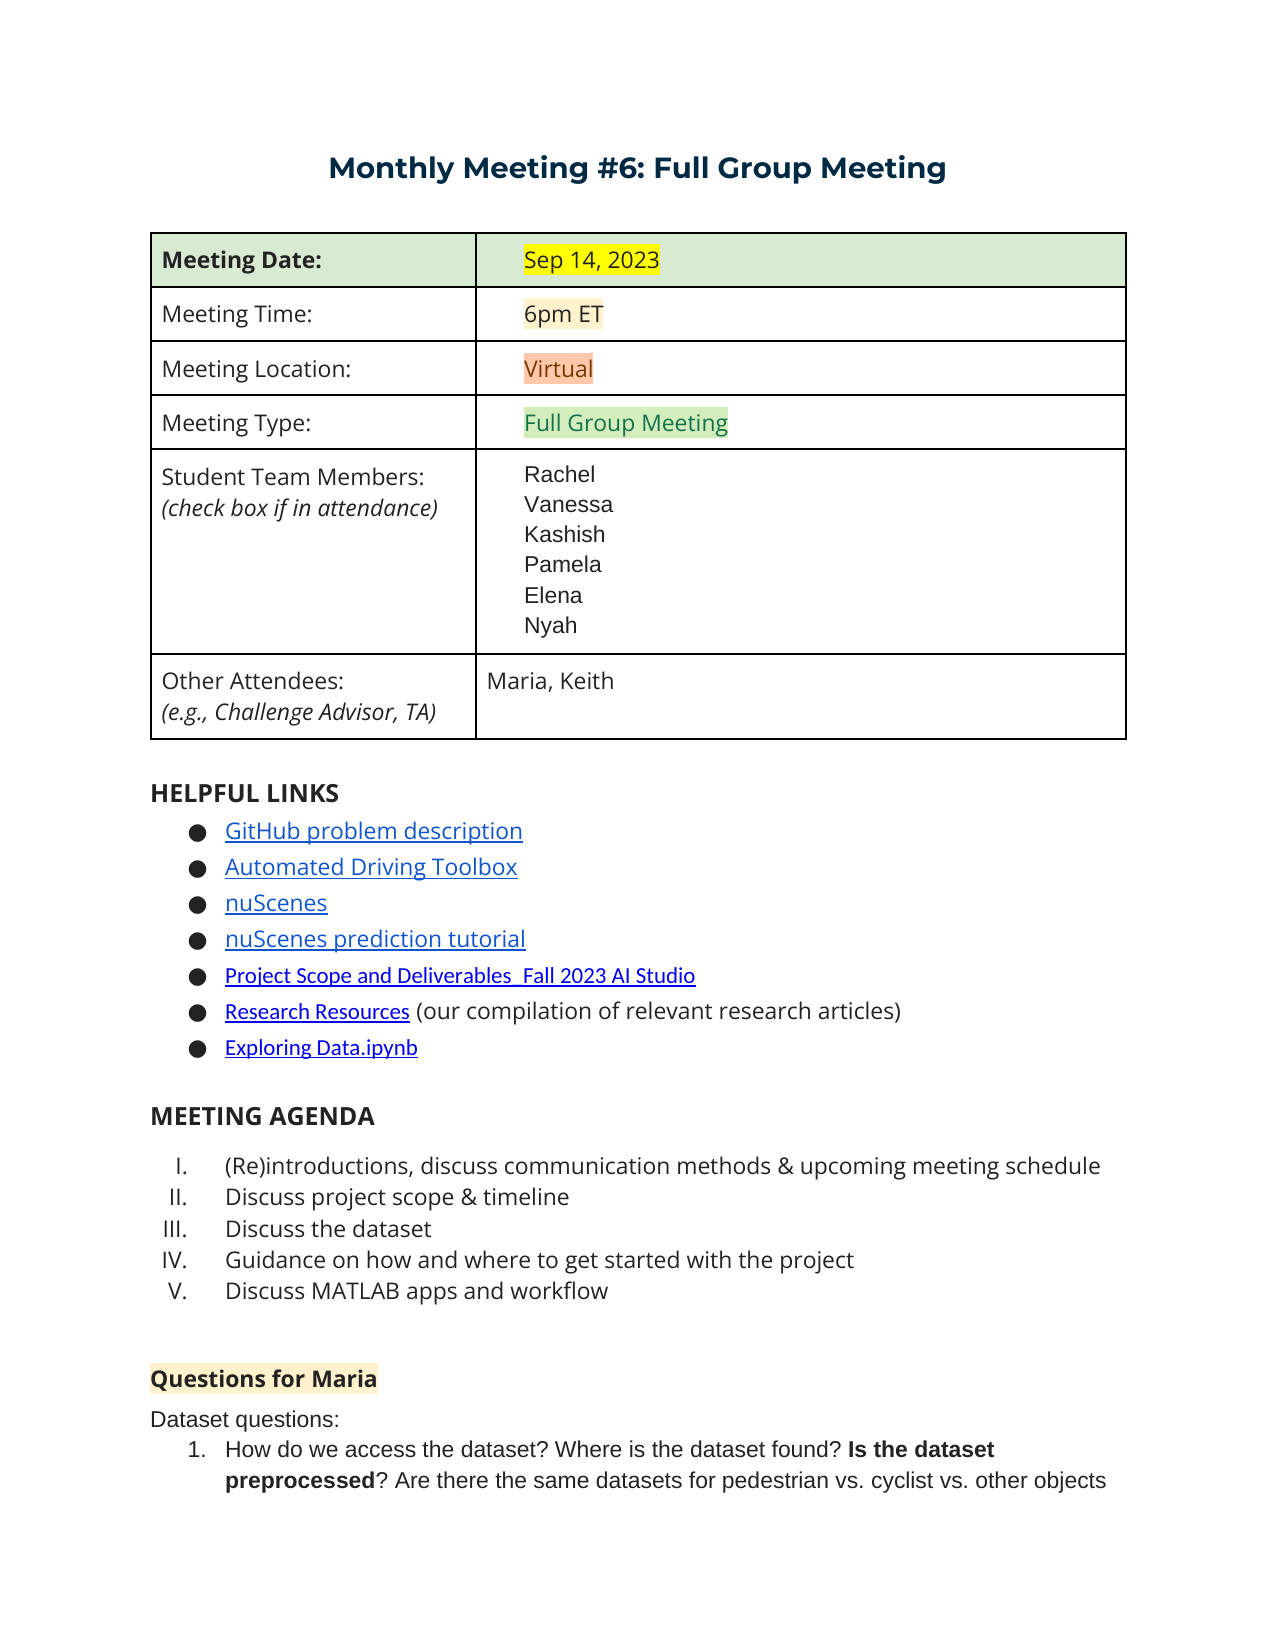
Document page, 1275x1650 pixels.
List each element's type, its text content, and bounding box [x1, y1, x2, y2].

list Automated Driving Toolbox [187, 851, 1125, 882]
table_cell Meeting Time: [152, 288, 475, 340]
text Dataset questions: [150, 1406, 1125, 1433]
list nuScenes [187, 887, 1125, 918]
list Research Resources (our compilation of relevant research articles) [187, 995, 1125, 1026]
subtitle Monthly Meeting #6: Full Group Meeting [150, 150, 1125, 186]
list GitHub problem description [187, 815, 1125, 846]
table_cell Student Team Members: (check box if in attendance) [152, 450, 475, 652]
list Discuss project scope & timeline [187, 1181, 1125, 1212]
subtitle Questions for Maria [150, 1362, 1125, 1394]
list nuScenes prediction tutorial [187, 923, 1125, 954]
list Exploring Data.ipynb [187, 1031, 1125, 1094]
list How do we access the dataset? Where is the dataset found? Is the dataset preprocessed? Are there the same datasets for pedestrian vs. cyclist vs. other objects [187, 1436, 1125, 1493]
table_cell 6pm ET [477, 288, 1125, 340]
table_header Sep 14, 2023 [477, 234, 1125, 286]
subtitle HELPFUL LINKS [150, 776, 1125, 810]
table_cell [477, 342, 1125, 394]
list Project Scope and Deliverables_Fall 2023 AI Studio [187, 959, 1125, 990]
list (Re)introductions, discuss communication methods & upcoming meeting schedule [187, 1150, 1125, 1181]
list Discuss the dataset [187, 1212, 1125, 1244]
table_cell Meeting Location: [152, 342, 475, 394]
table_cell [477, 396, 1125, 448]
table_cell Maria, Keith [477, 655, 1125, 738]
table_cell Meeting Type: [152, 396, 475, 448]
list Guidance on how and where to get started with the project [187, 1244, 1125, 1275]
list Discuss MATLAB apps and workflow [187, 1275, 1125, 1306]
subtitle MEETING AGENDA [150, 1098, 1125, 1132]
table_cell Rachel Vanessa Kashish Pamela Elena Nyah [477, 450, 1125, 652]
table_header Meeting Date: [152, 234, 475, 286]
table_cell Other Attendees: (e.g., Challenge Advisor, TA) [152, 655, 475, 738]
